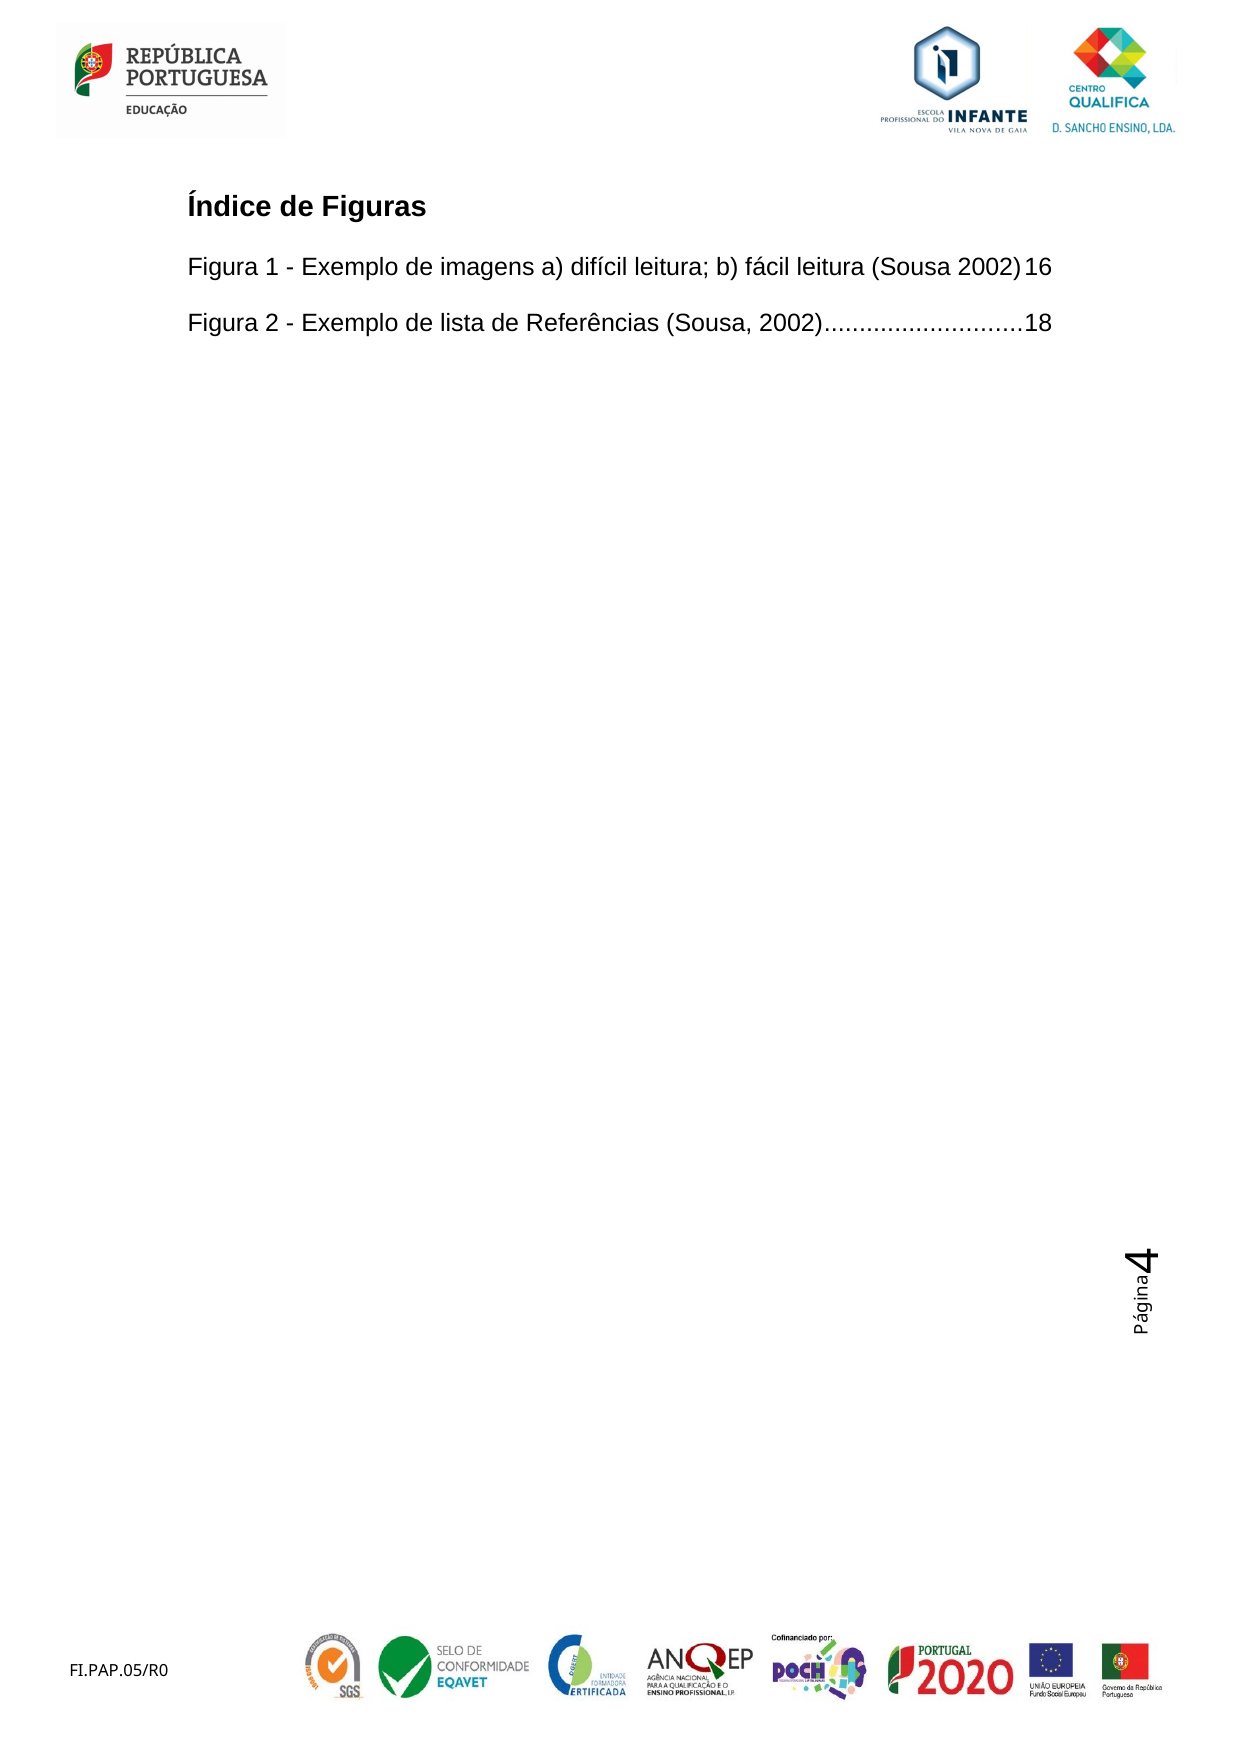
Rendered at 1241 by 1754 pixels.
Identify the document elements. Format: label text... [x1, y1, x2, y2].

subtitle Índice de Figuras [187, 189, 1053, 223]
picture [295, 1625, 1171, 1707]
picture [56, 23, 287, 138]
picture [871, 19, 1182, 138]
text Figura 2 - Exemplo de lista de Referências (Sousa, 2002) 18 [187, 308, 1053, 336]
text Figura 1 - Exemplo de imagens a) difícil leitura; b) fácil leitura (Sousa 2002) 16 [187, 252, 1053, 281]
